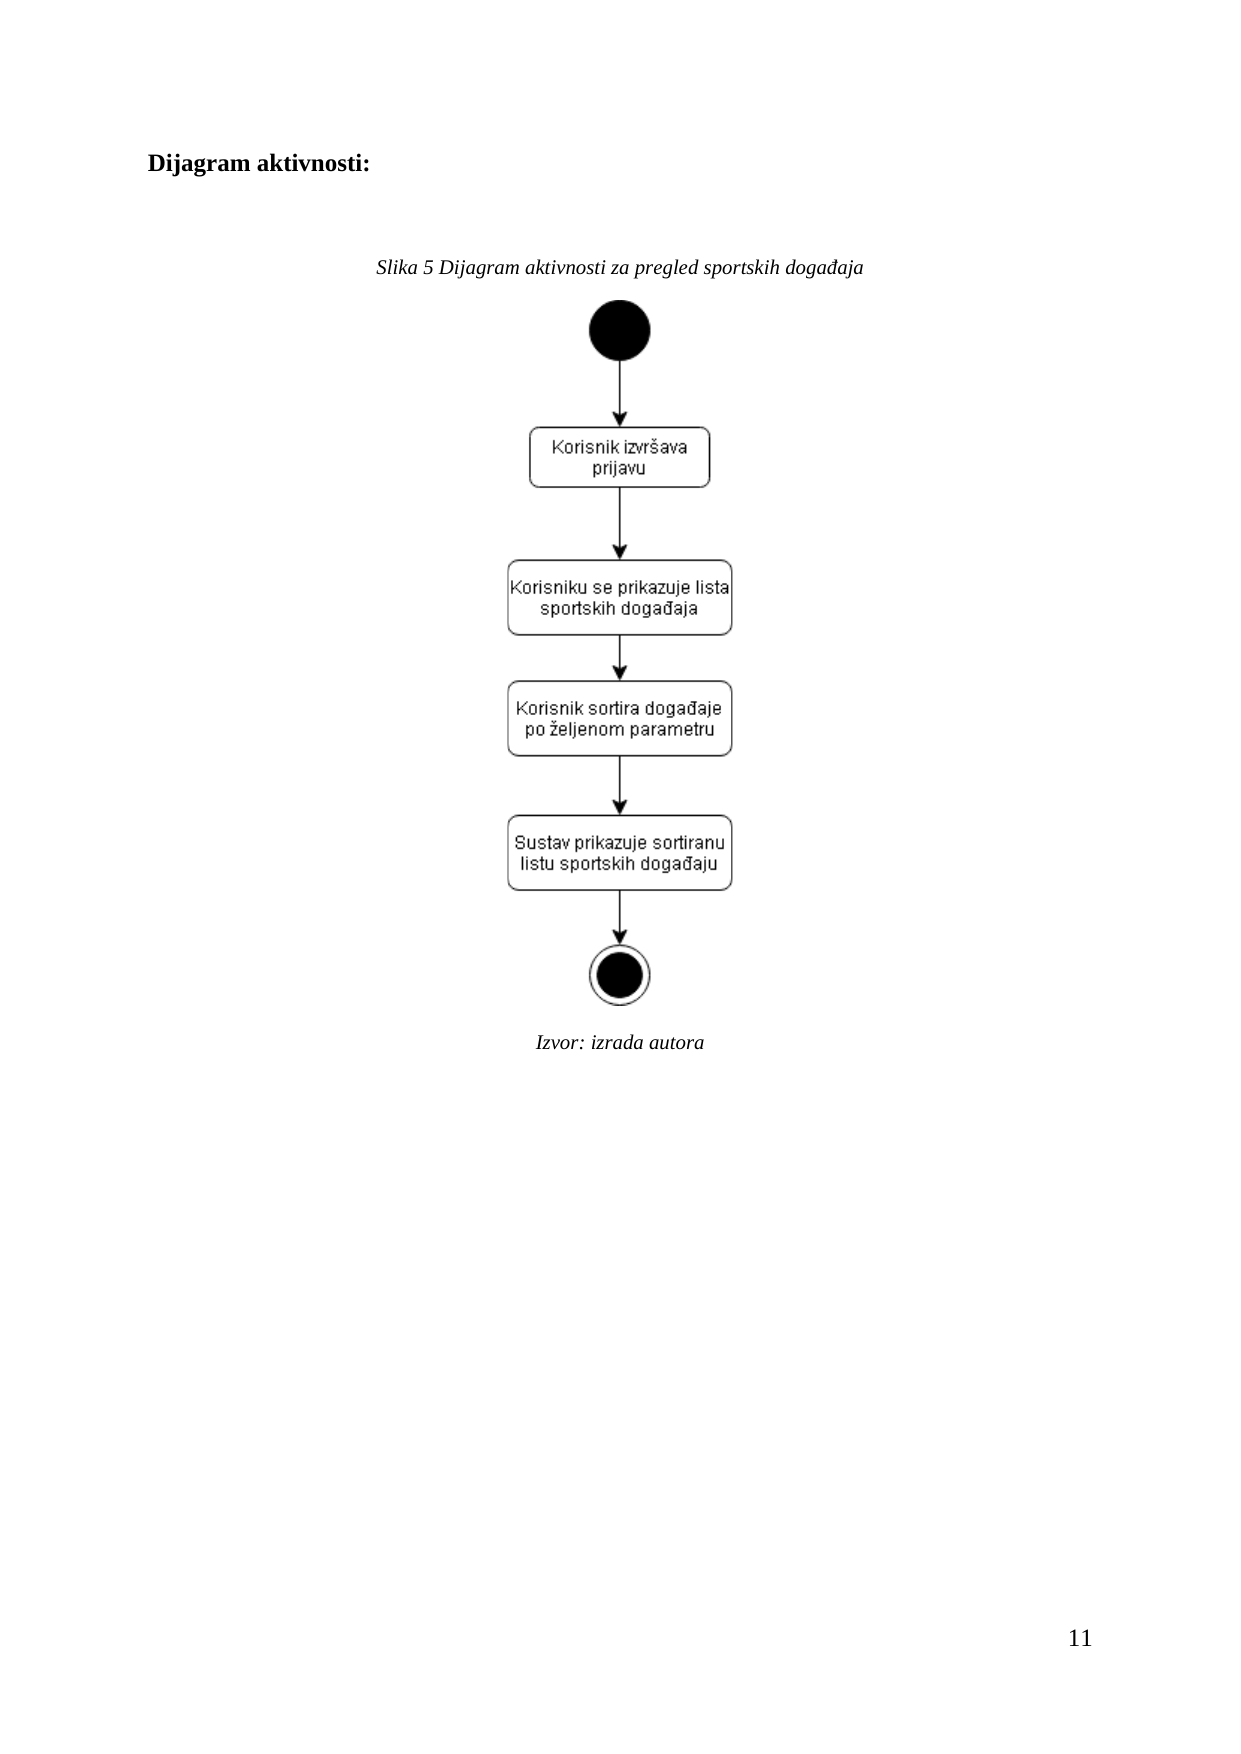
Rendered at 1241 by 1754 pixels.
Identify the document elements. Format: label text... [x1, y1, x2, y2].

text Dijagram aktivnosti: [148, 148, 1093, 176]
text Izvor: izrada autora [148, 1030, 1093, 1054]
picture [507, 300, 733, 1006]
text Slika 5 Dijagram aktivnosti za pregled sportskih događaja [148, 255, 1093, 279]
